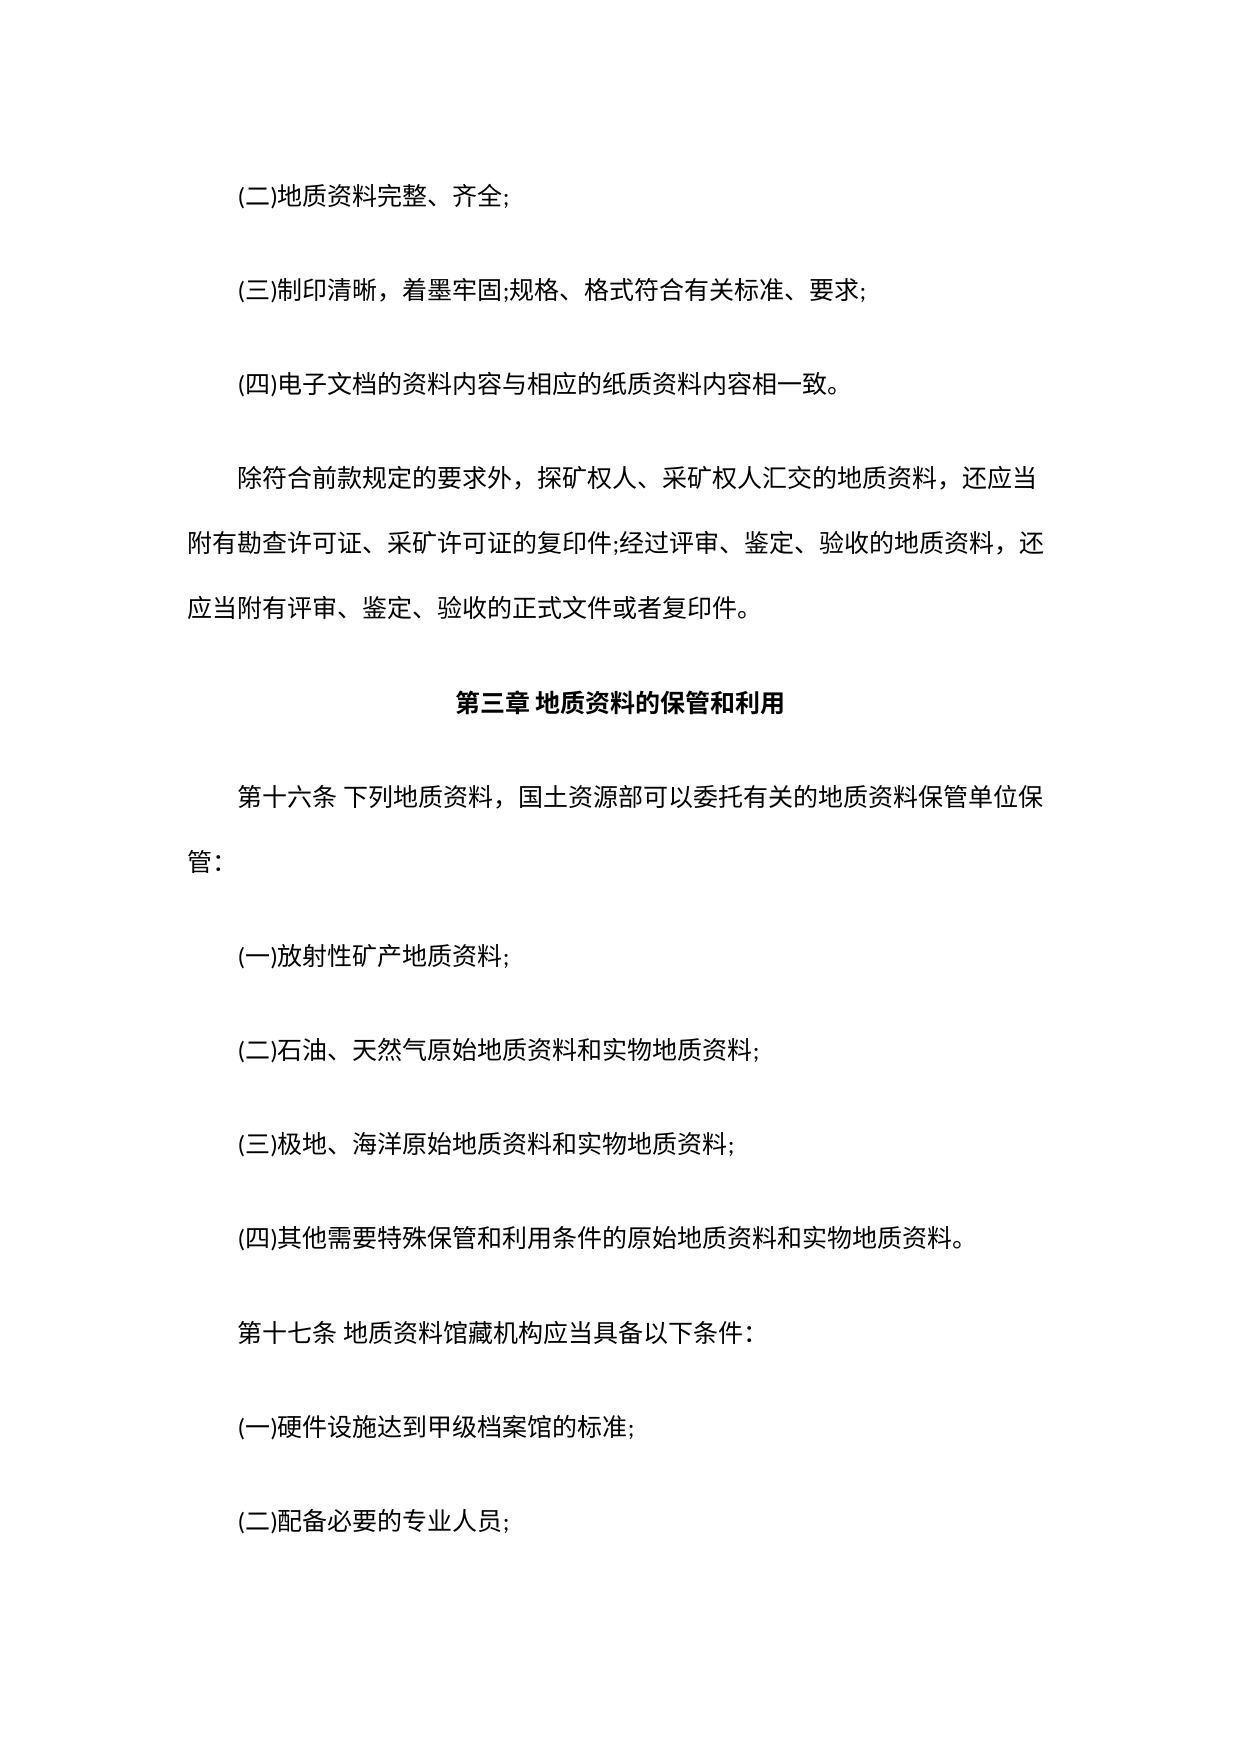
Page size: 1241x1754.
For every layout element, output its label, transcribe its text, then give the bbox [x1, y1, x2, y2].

text (二)地质资料完整、齐全; [187, 162, 1053, 227]
text (二)石油、天然气原始地质资料和实物地质资料; [187, 1016, 1053, 1081]
text (四)其他需要特殊保管和利用条件的原始地质资料和实物地质资料。 [187, 1204, 1053, 1269]
text (四)电子文档的资料内容与相应的纸质资料内容相一致。 [187, 350, 1053, 415]
text 除符合前款规定的要求外，探矿权人、采矿权人汇交的地质资料，还应当附有勘查许可证、采矿许可证的复印件;经过评审、鉴定、验收的地质资料，还应当附有评审、鉴定、验收的正式文件或者复印件。 [187, 444, 1053, 639]
text 第十六条 下列地质资料，国土资源部可以委托有关的地质资料保管单位保管： [187, 763, 1053, 893]
text (三)制印清晰，着墨牢固;规格、格式符合有关标准、要求; [187, 256, 1053, 321]
text 第三章 地质资料的保管和利用 [187, 669, 1053, 734]
text (二)配备必要的专业人员; [187, 1487, 1053, 1552]
text (三)极地、海洋原始地质资料和实物地质资料; [187, 1110, 1053, 1175]
text (一)硬件设施达到甲级档案馆的标准; [187, 1393, 1053, 1458]
text 第十七条 地质资料馆藏机构应当具备以下条件： [187, 1299, 1053, 1364]
text (一)放射性矿产地质资料; [187, 922, 1053, 987]
